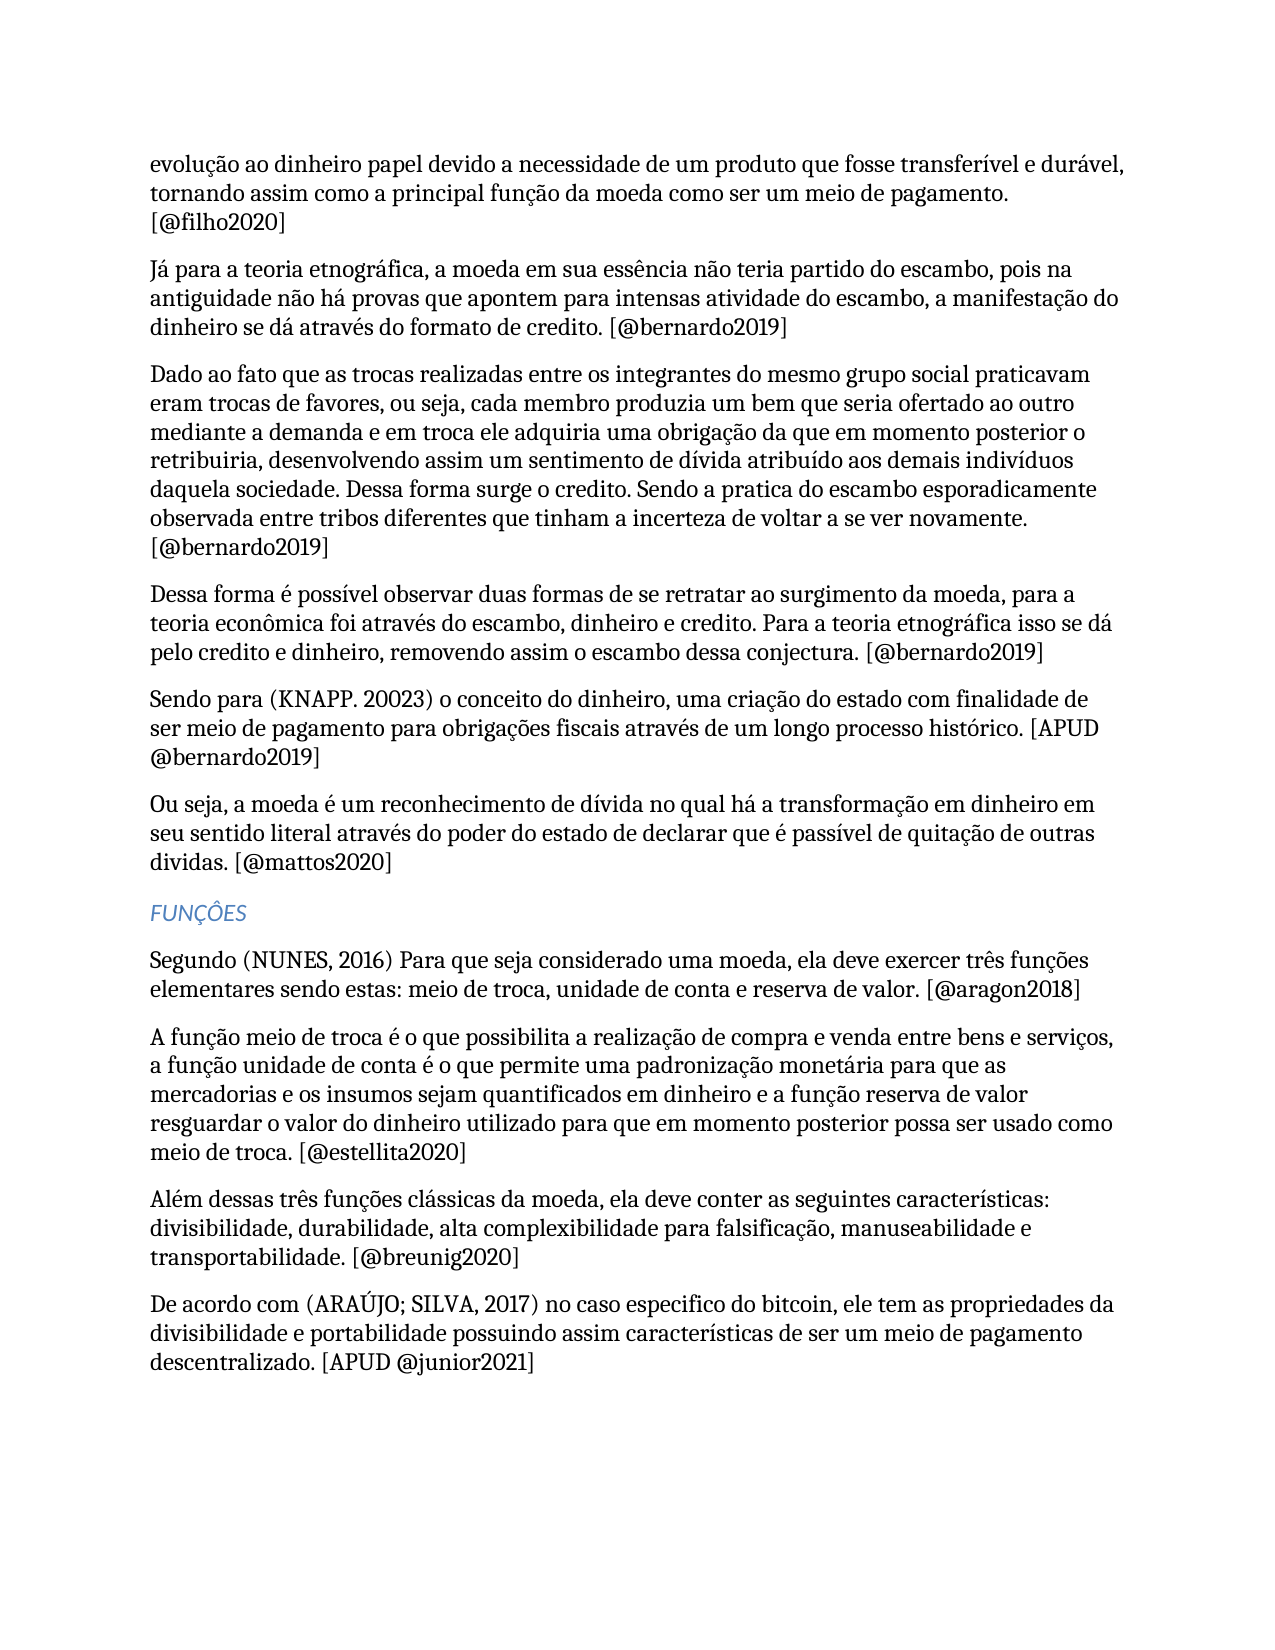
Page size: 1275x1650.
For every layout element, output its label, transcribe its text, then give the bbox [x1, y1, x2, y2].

text Sendo para (KNAPP. 20023) o conceito do dinheiro, uma criação do estado com finalidade de ser meio de pagamento para obrigações fiscais através de um longo processo histórico. [APUD @bernardo2019] [150, 685, 1125, 771]
text A função meio de troca é o que possibilita a realização de compra e venda entre bens e serviços, a função unidade de conta é o que permite uma padronização monetária para que as mercadorias e os insumos sejam quantificados em dinheiro e a função reserva de valor resguardar o valor do dinheiro utilizado para que em momento posterior possa ser usado como meio de troca. [@estellita2020] [150, 1023, 1125, 1166]
text De acordo com (ARAÚJO; SILVA, 2017) no caso especifico do bitcoin, ele tem as propriedades da divisibilidade e portabilidade possuindo assim características de ser um meio de pagamento descentralizado. [APUD @junior2021] [150, 1290, 1125, 1376]
text Dado ao fato que as trocas realizadas entre os integrantes do mesmo grupo social praticavam eram trocas de favores, ou seja, cada membro produzia um bem que seria ofertado ao outro mediante a demanda e em troca ele adquiria uma obrigação da que em momento posterior o retribuiria, desenvolvendo assim um sentimento de dívida atribuído aos demais indivíduos daquela sociedade. Dessa forma surge o credito. Sendo a pratica do escambo esporadicamente observada entre tribos diferentes que tinham a incerteza de voltar a se ver novamente. [@bernardo2019] [150, 360, 1125, 561]
subtitle FUNÇÔES [150, 897, 1125, 928]
text Além dessas três funções clássicas da moeda, ela deve conter as seguintes características: divisibilidade, durabilidade, alta complexibilidade para falsificação, manuseabilidade e transportabilidade. [@breunig2020] [150, 1185, 1125, 1271]
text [150, 150, 1125, 236]
text Dessa forma é possível observar duas formas de se retratar ao surgimento da moeda, para a teoria econômica foi através do escambo, dinheiro e credito. Para a teoria etnográfica isso se dá pelo credito e dinheiro, removendo assim o escambo dessa conjectura. [@bernardo2019] [150, 580, 1125, 666]
text Já para a teoria etnográfica, a moeda em sua essência não teria partido do escambo, pois na antiguidade não há provas que apontem para intensas atividade do escambo, a manifestação do dinheiro se dá através do formato de credito. [@bernardo2019] [150, 255, 1125, 341]
text Segundo (NUNES, 2016) Para que seja considerado uma moeda, ela deve exercer três funções elementares sendo estas: meio de troca, unidade de conta e reserva de valor. [@aragon2018] [150, 946, 1125, 1004]
text Ou seja, a moeda é um reconhecimento de dívida no qual há a transformação em dinheiro em seu sentido literal através do poder do estado de declarar que é passível de quitação de outras dividas. [@mattos2020] [150, 790, 1125, 876]
